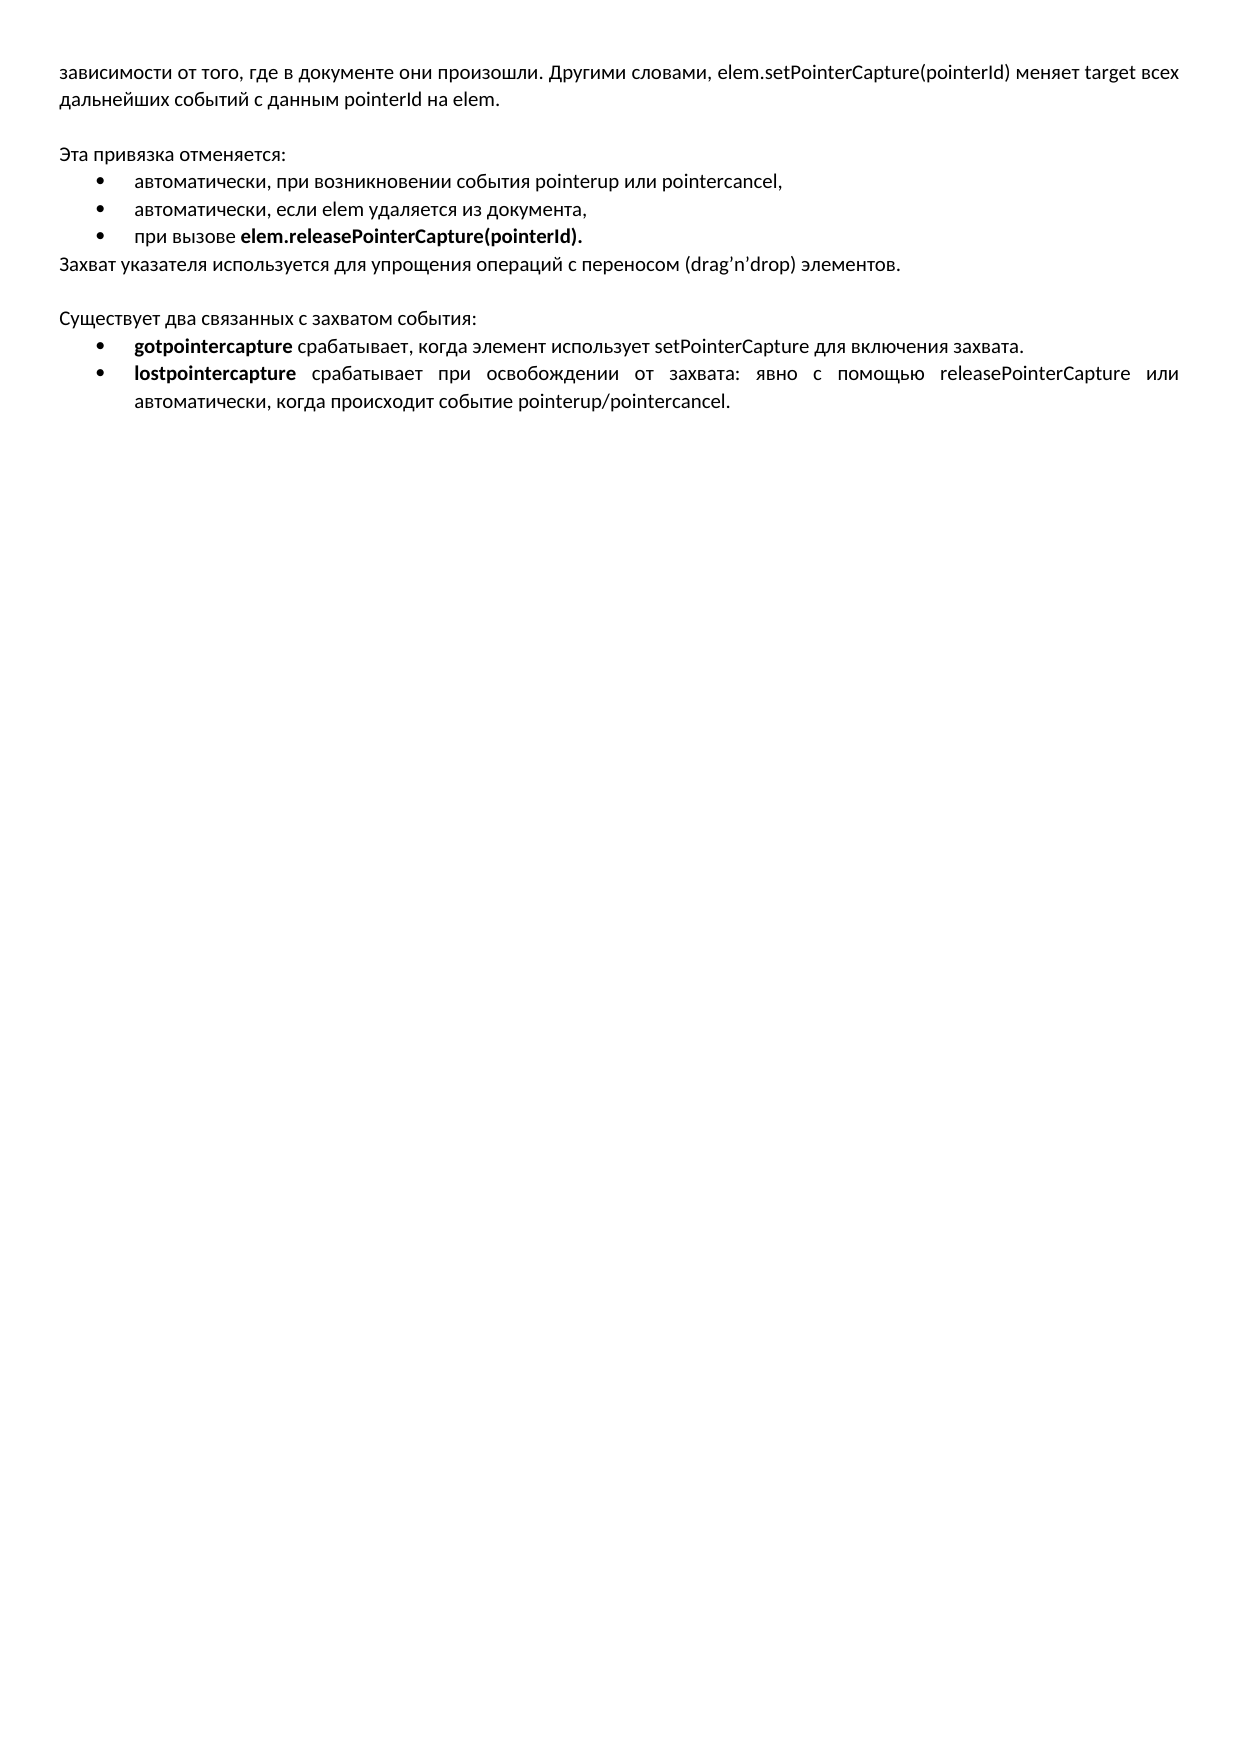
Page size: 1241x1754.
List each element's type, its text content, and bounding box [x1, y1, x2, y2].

list при вызове elem.releasePointerCapture(pointerId). [97, 223, 1181, 249]
text Эта привязка отменяется: [59, 141, 1181, 167]
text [59, 59, 1181, 112]
list gotpointercapture срабатывает, когда элемент использует setPointerCapture для включения захвата. [97, 333, 1181, 358]
list lostpointercapture срабатывает при освобождении от захвата: явно с помощью releasePointerCapture или автоматически, когда происходит событие pointerup/pointercancel. [97, 360, 1181, 413]
text Существует два связанных с захватом события: [59, 306, 1181, 331]
list автоматически, при возникновении события pointerup или pointercancel, [97, 169, 1181, 194]
text Захват указателя используется для упрощения операций с переносом (drag’n’drop) элементов. [59, 251, 1181, 276]
list автоматически, если elem удаляется из документа, [97, 196, 1181, 221]
